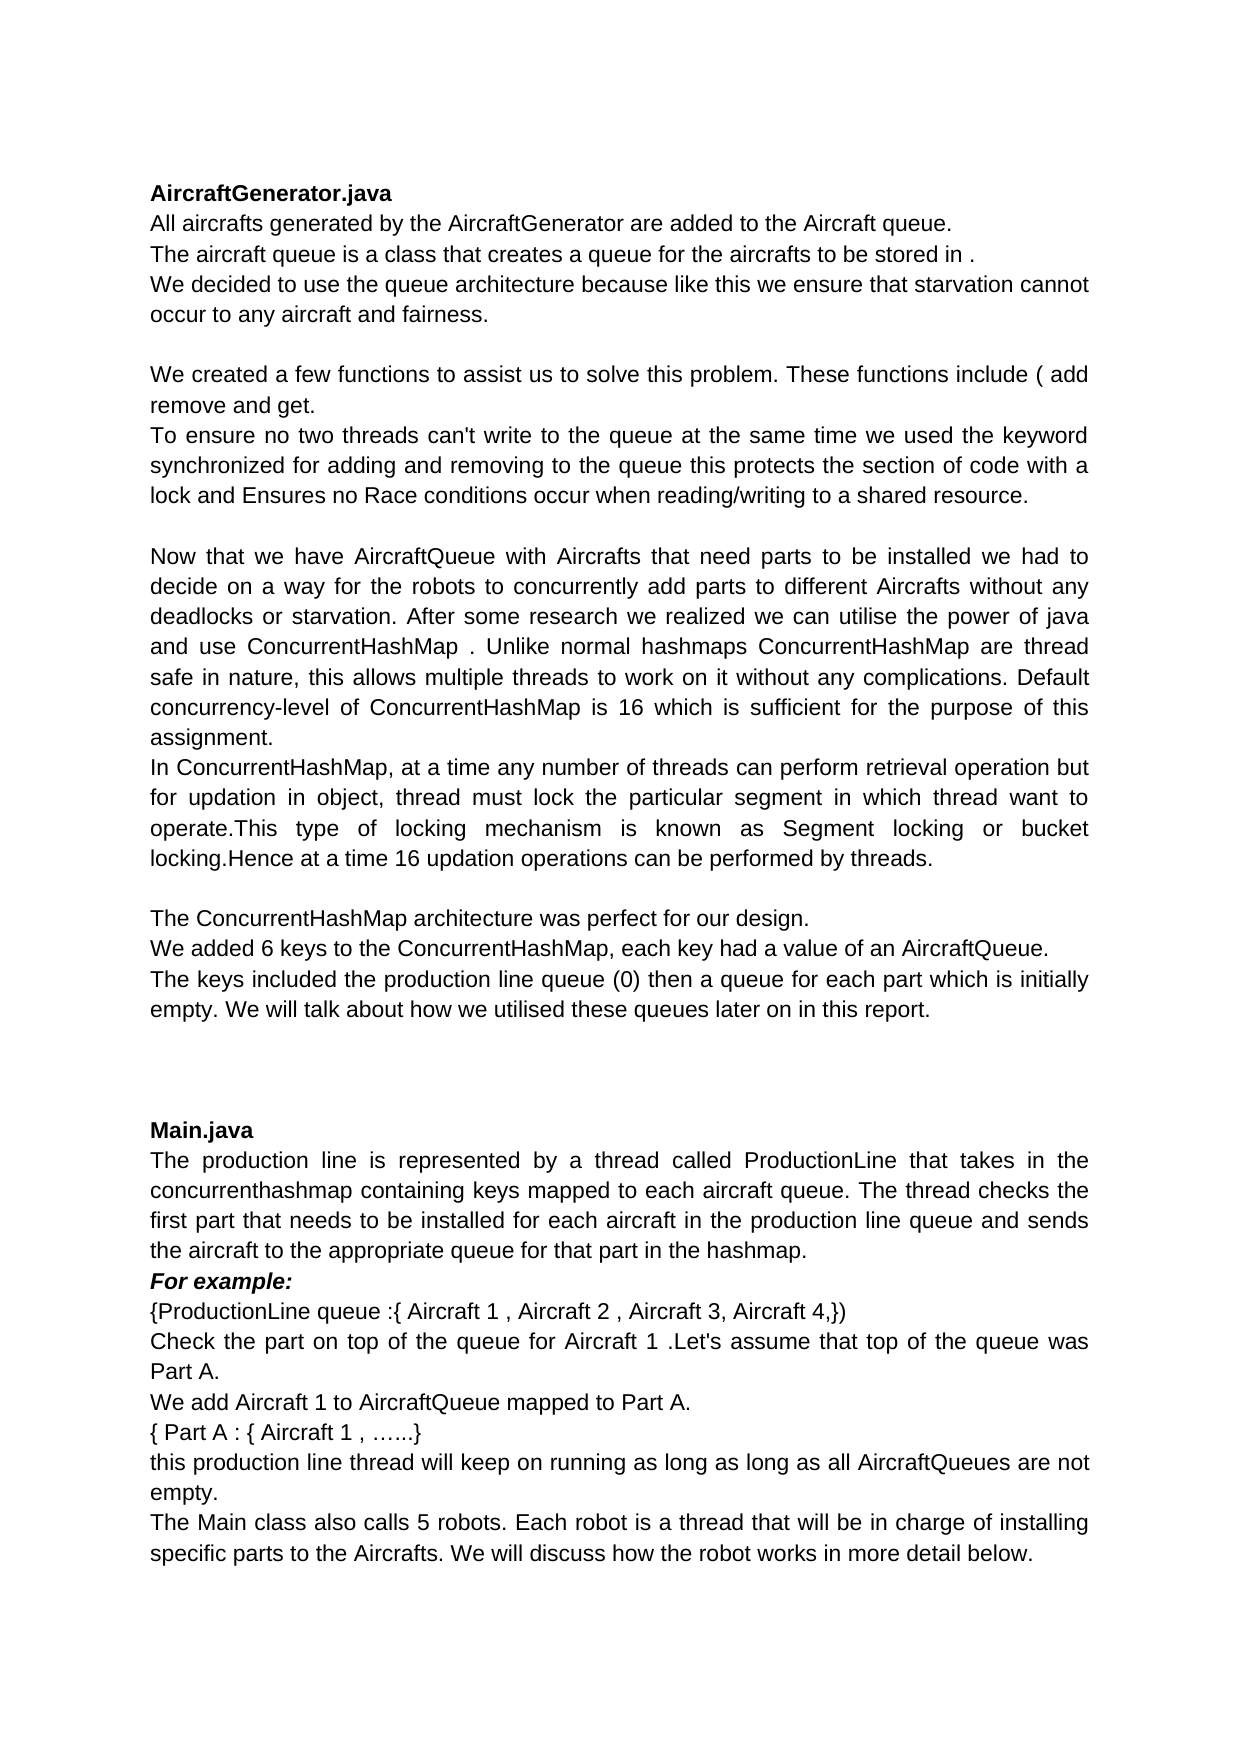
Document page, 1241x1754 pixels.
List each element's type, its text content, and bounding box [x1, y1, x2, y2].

text The Main class also calls 5 robots. Each robot is a thread that will be in charge of installing specific parts to the Aircrafts. We will discuss how the robot works in more detail below. [150, 1509, 1090, 1566]
text this production line thread will keep on running as long as long as all AircraftQueues are not empty. [150, 1449, 1090, 1506]
text Now that we have AircraftQueue with Aircrafts that need parts to be installed we had to decide on a way for the robots to concurrently add parts to different Aircrafts without any deadlocks or starvation. After some research we realized we can utilise the power of java and use ConcurrentHashMap . Unlike normal hashmaps ConcurrentHashMap are thread safe in nature, this allows multiple threads to work on it without any complications. Default concurrency-level of ConcurrentHashMap is 16 which is sufficient for the purpose of this assignment. [150, 543, 1090, 750]
text The production line is represented by a thread called ProductionLine that takes in the concurrenthashmap containing keys mapped to each aircraft queue. The thread checks the first part that needs to be installed for each aircraft in the production line queue and sends the aircraft to the appropriate queue for that part in the hashmap. [150, 1147, 1090, 1264]
text We created a few functions to assist us to solve this problem. These functions include ( add remove and get. [150, 361, 1090, 418]
text The keys included the production line queue (0) then a queue for each part which is initially empty. We will talk about how we utilised these queues later on in this report. [150, 966, 1090, 1022]
text {ProductionLine queue :{ Aircraft 1 , Aircraft 2 , Aircraft 3, Aircraft 4,}) [150, 1298, 1090, 1324]
text Check the part on top of the queue for Aircraft 1 .Let's assume that top of the queue was Part A. [150, 1328, 1090, 1385]
text We added 6 keys to the ConcurrentHashMap, each key had a value of an AircraftQueue. [150, 935, 1090, 962]
text The aircraft queue is a class that creates a queue for the aircrafts to be stored in . [150, 241, 1090, 267]
text All aircrafts generated by the AircraftGenerator are added to the Aircraft queue. [150, 210, 1090, 237]
text To ensure no two threads can't write to the queue at the same time we used the keyword synchronized for adding and removing to the queue this protects the section of code with a lock and Ensures no Race conditions occur when reading/writing to a shared resource. [150, 422, 1090, 509]
text We decided to use the queue architecture because like this we ensure that starvation cannot occur to any aircraft and fairness. [150, 271, 1090, 327]
text { Part A : { Aircraft 1 , …...} [150, 1419, 1090, 1445]
text The ConcurrentHashMap architecture was perfect for our design. [150, 905, 1090, 932]
text AircraftGenerator.java [150, 180, 1090, 207]
text For example: [150, 1268, 1090, 1294]
text We add Aircraft 1 to AircraftQueue mapped to Part A. [150, 1388, 1090, 1415]
text In ConcurrentHashMap, at a time any number of threads can perform retrieval operation but for updation in object, thread must lock the particular segment in which thread want to operate.This type of locking mechanism is known as Segment locking or bucket locking.Hence at a time 16 updation operations can be performed by threads. [150, 754, 1090, 871]
text Main.java [150, 1117, 1090, 1143]
